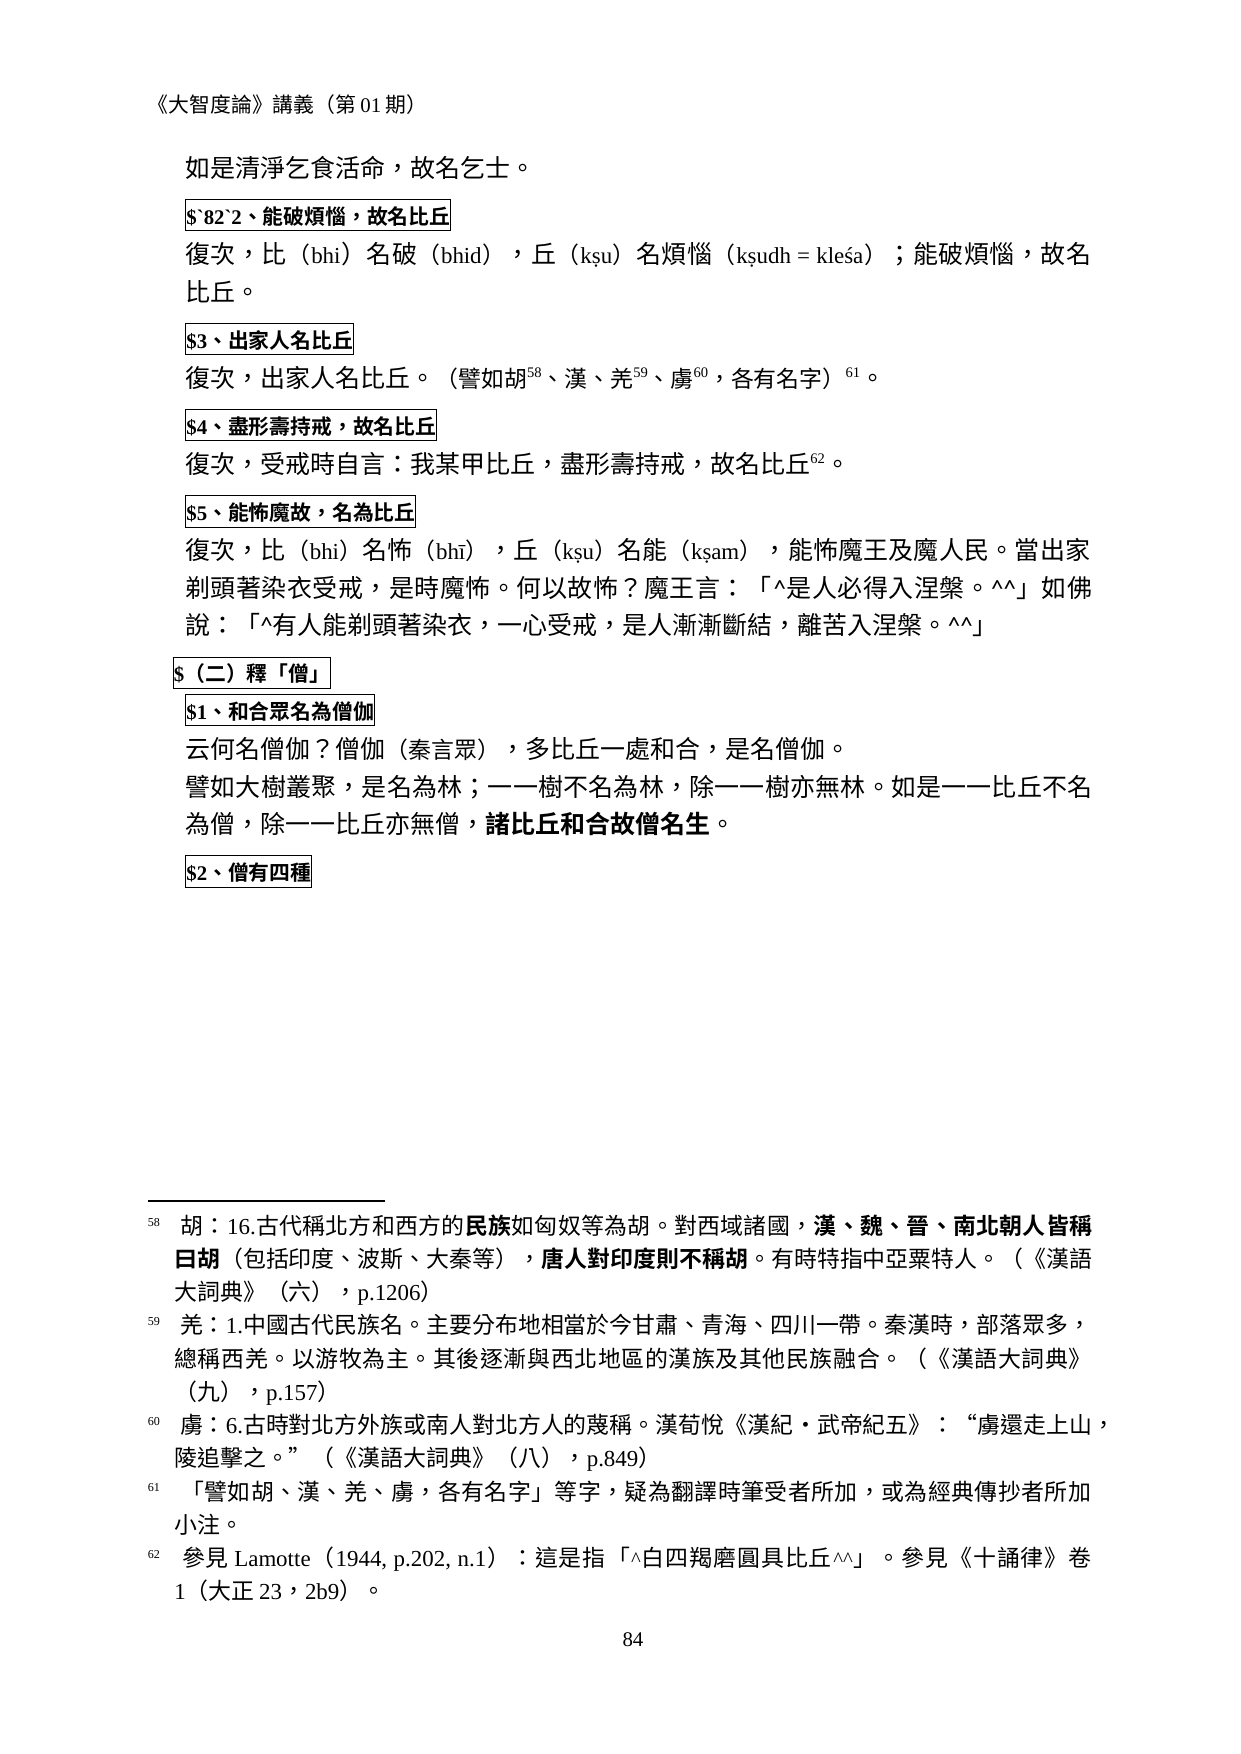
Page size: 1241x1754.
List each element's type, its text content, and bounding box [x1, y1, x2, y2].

text 如是清淨乞食活命，故名乞士。 [185, 148, 1092, 185]
text 復次，出家人名比丘。（譬如胡、漢、羌、虜，各有名字）。 [185, 358, 1092, 395]
text $5、能怖魔故，名為比丘 [185, 493, 1092, 530]
text 云何名僧伽？僧伽（秦言眾），多比丘一處和合，是名僧伽。 [185, 729, 1092, 766]
text $3、出家人名比丘 [185, 320, 1092, 358]
text $（二）釋「僧」 [173, 654, 1092, 691]
text 復次，比（bhi）名怖（bhī），丘（kṣu）名能（kṣam），能怖魔王及魔人民。當出家剃頭著染衣受戒，是時魔怖。何以故怖？魔王言：「^是人必得入涅槃。^^」如佛說：「^有人能剃頭著染衣，一心受戒，是人漸漸斷結，離苦入涅槃。^^」 [185, 530, 1092, 643]
text 復次，受戒時自言：我某甲比丘，盡形壽持戒，故名比丘。 [185, 444, 1092, 481]
text $4、盡形壽持戒，故名比丘 [185, 406, 1092, 444]
text $1、和合眾名為僧伽 [185, 691, 1092, 729]
text 復次，比（bhi）名破（bhid），丘（kṣu）名煩惱（kṣudh = kleśa）；能破煩惱，故名比丘。 [185, 234, 1092, 309]
text $`82`2、能破煩惱，故名比丘 [185, 196, 1092, 234]
text 譬如大樹叢聚，是名為林；一一樹不名為林，除一一樹亦無林。如是一一比丘不名為僧，除一一比丘亦無僧，諸比丘和合故僧名生。 [185, 766, 1092, 841]
text $2、僧有四種 [185, 853, 1092, 890]
